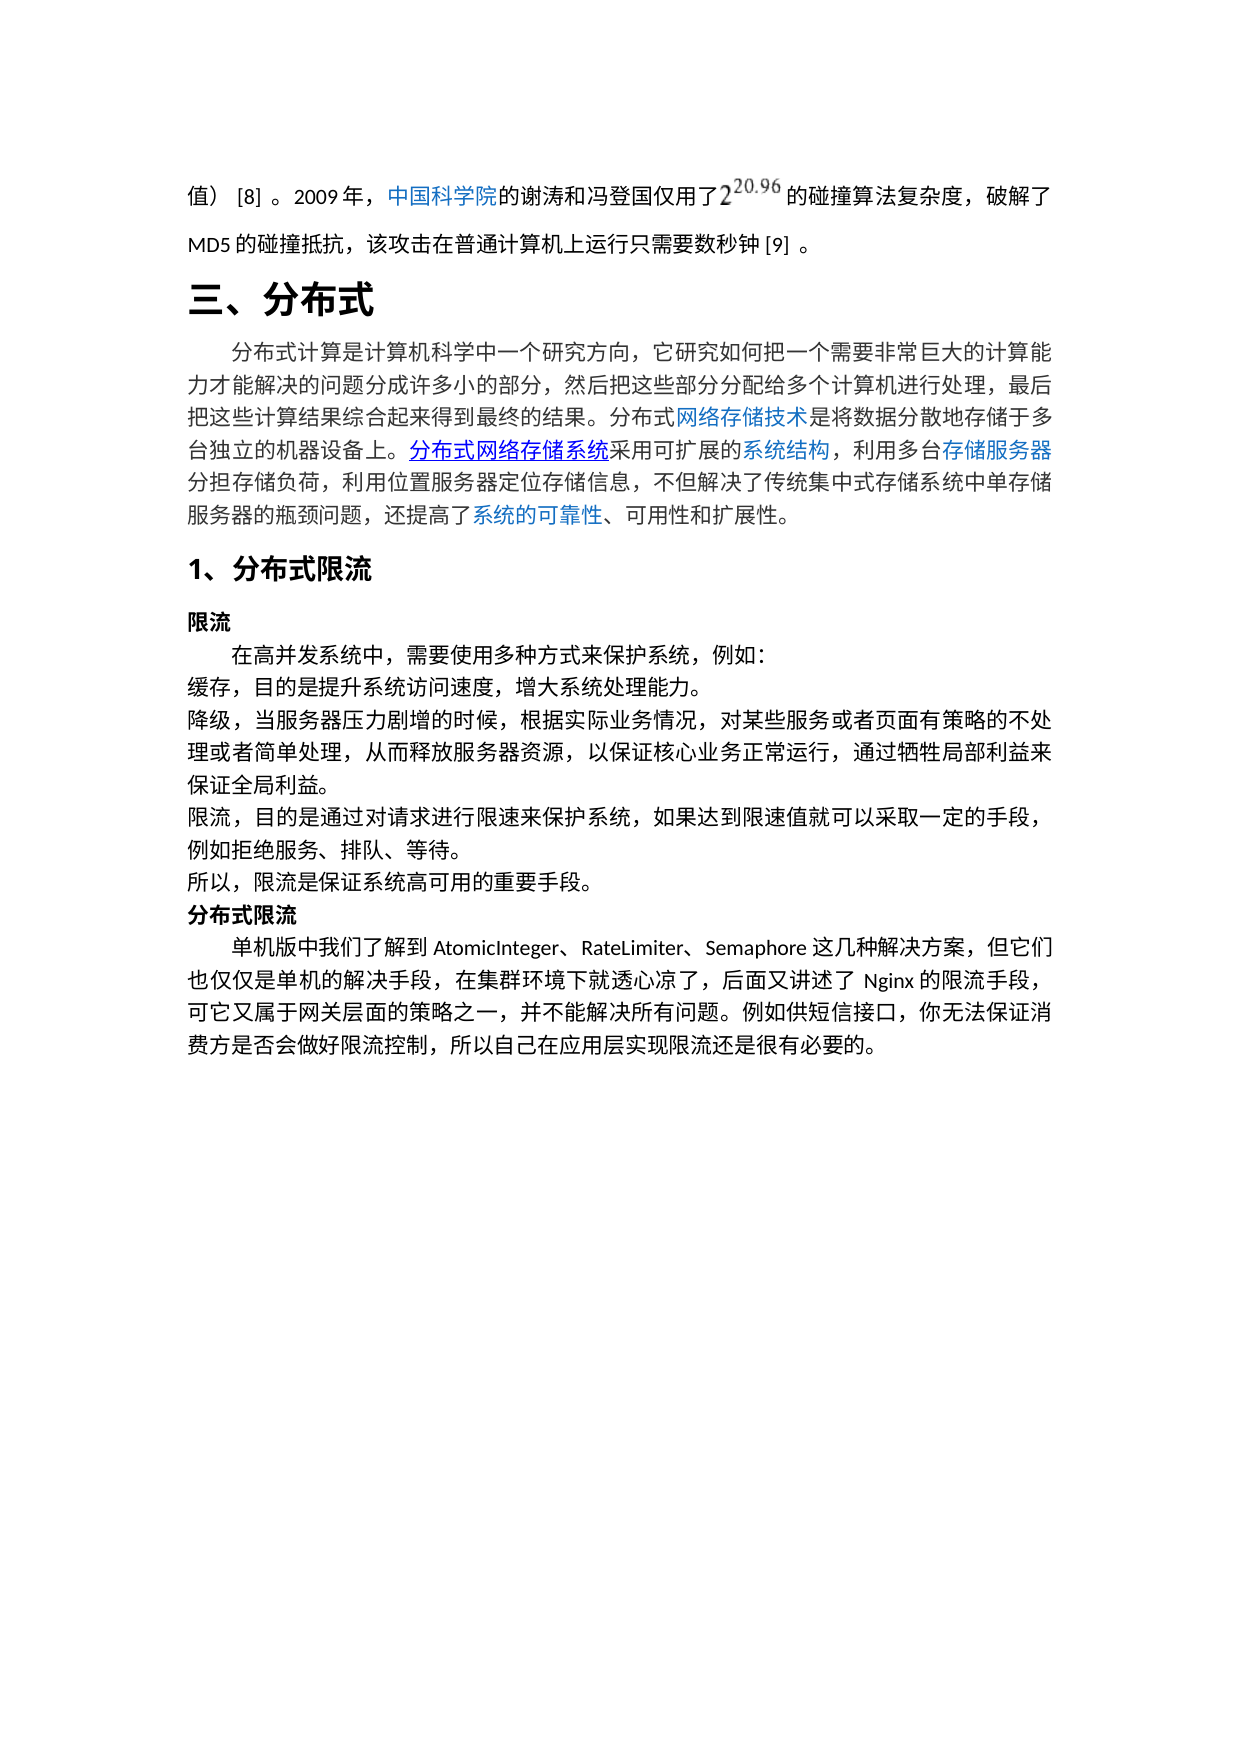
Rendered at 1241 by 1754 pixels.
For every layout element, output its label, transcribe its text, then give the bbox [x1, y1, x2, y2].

text 限流 [187, 605, 1053, 637]
text 降级，当服务器压力剧增的时候，根据实际业务情况，对某些服务或者页面有策略的不处理或者简单处理，从而释放服务器资源，以保证核心业务正常运行，通过牺牲局部利益来保证全局利益。 [187, 702, 1053, 800]
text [187, 162, 1053, 259]
subtitle 分布式限流 [187, 535, 1053, 600]
text 缓存，目的是提升系统访问速度，增大系统处理能力。 [187, 670, 1053, 702]
text 限流，目的是通过对请求进行限速来保护系统，如果达到限速值就可以采取一定的手段，例如拒绝服务、排队、等待。 [187, 800, 1053, 865]
text 在高并发系统中，需要使用多种方式来保护系统，例如： [187, 637, 1053, 670]
text 分布式限流 [187, 897, 1053, 930]
subtitle 分布式 [187, 264, 1053, 329]
text 所以，限流是保证系统高可用的重要手段。 [187, 865, 1053, 897]
text 单机版中我们了解到 AtomicInteger、RateLimiter、Semaphore 这几种解决方案，但它们也仅仅是单机的解决手段，在集群环境下就透心凉了，后面又讲述了 Nginx 的限流手段，可它又属于网关层面的策略之一，并不能解决所有问题。例如供短信接口，你无法保证消费方是否会做好限流控制，所以自己在应用层实现限流还是很有必要的。 [187, 930, 1053, 1060]
picture [720, 178, 782, 205]
text 分布式计算是计算机科学中一个研究方向，它研究如何把一个需要非常巨大的计算能力才能解决的问题分成许多小的部分，然后把这些部分分配给多个计算机进行处理，最后把这些计算结果综合起来得到最终的结果。分布式网络存储技术是将数据分散地存储于多台独立的机器设备上。分布式网络存储系统采用可扩展的系统结构，利用多台存储服务器分担存储负荷，利用位置服务器定位存储信息，不但解决了传统集中式存储系统中单存储服务器的瓶颈问题，还提高了系统的可靠性、可用性和扩展性。 [187, 335, 1053, 530]
